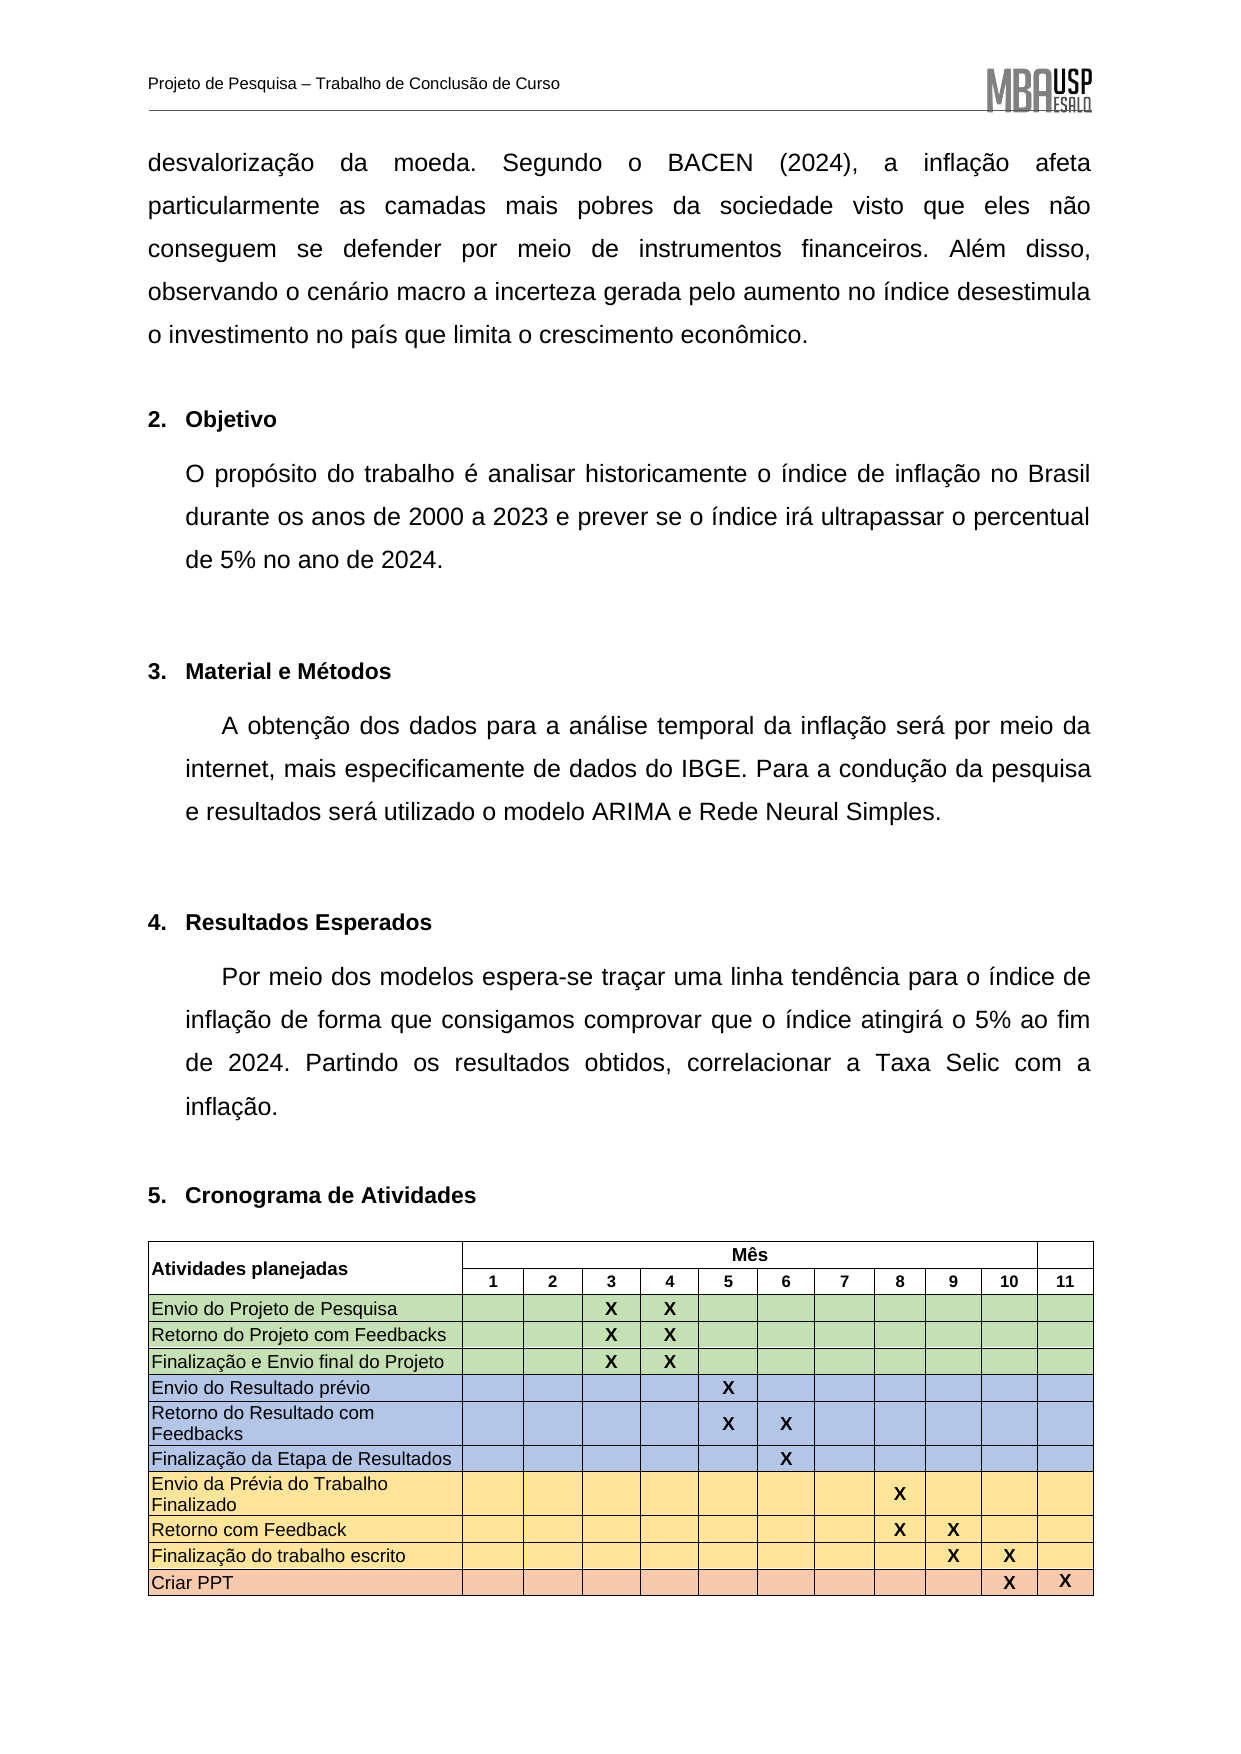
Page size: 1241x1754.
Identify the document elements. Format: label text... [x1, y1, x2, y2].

table_cell [982, 1402, 1037, 1445]
table_cell [926, 1446, 981, 1471]
table_cell [926, 1570, 981, 1595]
table_cell [699, 1349, 757, 1374]
table_cell X [641, 1295, 698, 1321]
table_cell 3 [583, 1269, 640, 1294]
table_cell [583, 1543, 640, 1568]
table_cell Criar PPT [149, 1570, 462, 1595]
table_cell [1038, 1472, 1093, 1515]
list Objetivo [148, 406, 1092, 433]
table_cell [758, 1516, 814, 1542]
table_header Atividades planejadas [149, 1242, 462, 1294]
list Material e Métodos [148, 658, 1092, 684]
table_cell [583, 1402, 640, 1445]
table_cell [1038, 1402, 1093, 1445]
table_cell [982, 1295, 1037, 1321]
table_cell X [1038, 1570, 1093, 1595]
table_cell [982, 1472, 1037, 1515]
table_cell X [982, 1543, 1037, 1568]
table_cell [926, 1472, 981, 1515]
table_cell [815, 1375, 874, 1401]
table_cell [583, 1516, 640, 1542]
table_cell [815, 1570, 874, 1595]
table_cell [926, 1402, 981, 1445]
table_cell Finalização e Envio final do Projeto [149, 1349, 462, 1374]
table_cell Envio da Prévia do Trabalho Finalizado [149, 1472, 462, 1515]
table_cell X [641, 1349, 698, 1374]
table_cell Finalização da Etapa de Resultados [149, 1446, 462, 1471]
table_cell 5 [699, 1269, 757, 1294]
table_cell [463, 1570, 523, 1595]
table_cell X [583, 1295, 640, 1321]
text Por meio dos modelos espera-se traçar uma linha tendência para o índice de inflação de forma que consigamos comprovar que o índice atingirá o 5% ao fim de 2024. Partindo os resultados obtidos, correlacionar a Taxa Selic com a inflação. [185, 962, 1092, 1120]
table_cell X [758, 1402, 814, 1445]
table_cell X [926, 1516, 981, 1542]
table_cell [699, 1295, 757, 1321]
table_cell [699, 1543, 757, 1568]
table_cell [463, 1472, 523, 1515]
table_cell [463, 1322, 523, 1347]
table_cell [758, 1349, 814, 1374]
table_cell [524, 1375, 582, 1401]
list Resultados Esperados [148, 909, 1092, 936]
table_cell [1038, 1375, 1093, 1401]
table_cell [524, 1446, 582, 1471]
table_cell 10 [982, 1269, 1037, 1294]
table_cell [699, 1472, 757, 1515]
table_cell [463, 1543, 523, 1568]
table_cell 1 [463, 1269, 523, 1294]
table_cell [524, 1543, 582, 1568]
table_cell [815, 1402, 874, 1445]
table_cell X [641, 1322, 698, 1347]
table_cell [641, 1570, 698, 1595]
table_cell [815, 1349, 874, 1374]
table_cell [815, 1295, 874, 1321]
table_cell 4 [641, 1269, 698, 1294]
table_cell [524, 1472, 582, 1515]
table_cell [926, 1322, 981, 1347]
table_cell 6 [758, 1269, 814, 1294]
table_cell [875, 1446, 925, 1471]
table_cell [982, 1446, 1037, 1471]
table_cell [982, 1349, 1037, 1374]
table_cell [583, 1446, 640, 1471]
table_cell [926, 1349, 981, 1374]
table_cell X [982, 1570, 1037, 1595]
table_cell [875, 1295, 925, 1321]
table_cell [1038, 1446, 1093, 1471]
table_cell [699, 1516, 757, 1542]
table_cell [524, 1402, 582, 1445]
table_header [1038, 1242, 1093, 1268]
table_cell [641, 1402, 698, 1445]
table_cell [758, 1295, 814, 1321]
table_cell [699, 1322, 757, 1347]
table_cell X [926, 1543, 981, 1568]
picture [984, 67, 1095, 114]
table_cell [463, 1446, 523, 1471]
table_cell [1038, 1516, 1093, 1542]
table_cell 11 [1038, 1269, 1093, 1294]
table_cell [641, 1472, 698, 1515]
table_cell 7 [815, 1269, 874, 1294]
table_cell [1038, 1295, 1093, 1321]
table_cell [875, 1570, 925, 1595]
table_cell X [699, 1375, 757, 1401]
table_cell [699, 1570, 757, 1595]
table_cell 2 [524, 1269, 582, 1294]
table_cell [524, 1516, 582, 1542]
table_cell Finalização do trabalho escrito [149, 1543, 462, 1568]
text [148, 148, 1092, 349]
table_cell [641, 1543, 698, 1568]
table_cell [758, 1570, 814, 1595]
table_cell Envio do Projeto de Pesquisa [149, 1295, 462, 1321]
table_cell X [875, 1472, 925, 1515]
table_cell [1038, 1322, 1093, 1347]
table_cell Retorno com Feedback [149, 1516, 462, 1542]
table_cell [463, 1516, 523, 1542]
table_cell [758, 1375, 814, 1401]
table_cell Retorno do Resultado com Feedbacks [149, 1402, 462, 1445]
table_cell Retorno do Projeto com Feedbacks [149, 1322, 462, 1347]
table_cell [982, 1322, 1037, 1347]
table_cell [1038, 1543, 1093, 1568]
table_cell [815, 1543, 874, 1568]
table_cell [463, 1295, 523, 1321]
table_cell [583, 1570, 640, 1595]
table_cell [982, 1375, 1037, 1401]
table_cell Envio do Resultado prévio [149, 1375, 462, 1401]
table_cell [1038, 1349, 1093, 1374]
table_cell [463, 1402, 523, 1445]
table_cell [875, 1349, 925, 1374]
table_cell [758, 1543, 814, 1568]
table_cell [699, 1446, 757, 1471]
table_cell [926, 1375, 981, 1401]
text O propósito do trabalho é analisar historicamente o índice de inflação no Brasil durante os anos de 2000 a 2023 e prever se o índice irá ultrapassar o percentual de 5% no ano de 2024. [185, 459, 1092, 574]
table_cell [524, 1349, 582, 1374]
table_cell [875, 1402, 925, 1445]
table_cell [875, 1543, 925, 1568]
table_cell [982, 1516, 1037, 1542]
table_cell [524, 1295, 582, 1321]
list Cronograma de Atividades [148, 1182, 1092, 1209]
table_cell [926, 1295, 981, 1321]
table_cell [815, 1472, 874, 1515]
table_cell X [699, 1402, 757, 1445]
table_cell X [583, 1322, 640, 1347]
table_cell [815, 1516, 874, 1542]
table_cell [875, 1322, 925, 1347]
table_cell X [875, 1516, 925, 1542]
table_cell [524, 1570, 582, 1595]
table_header Mês [463, 1242, 1037, 1268]
table_cell 9 [926, 1269, 981, 1294]
table_cell X [583, 1349, 640, 1374]
table_cell [815, 1322, 874, 1347]
table_cell [758, 1472, 814, 1515]
table_cell [583, 1472, 640, 1515]
table_cell [815, 1446, 874, 1471]
table_cell X [758, 1446, 814, 1471]
table_cell [875, 1375, 925, 1401]
table_cell [463, 1375, 523, 1401]
table_cell [641, 1446, 698, 1471]
table_cell 8 [875, 1269, 925, 1294]
table_cell [641, 1516, 698, 1542]
table_cell [524, 1322, 582, 1347]
table_cell [583, 1375, 640, 1401]
text A obtenção dos dados para a análise temporal da inflação será por meio da internet, mais especificamente de dados do IBGE. Para a condução da pesquisa e resultados será utilizado o modelo ARIMA e Rede Neural Simples. [185, 711, 1092, 826]
table_cell [641, 1375, 698, 1401]
table_cell [463, 1349, 523, 1374]
table_cell [758, 1322, 814, 1347]
